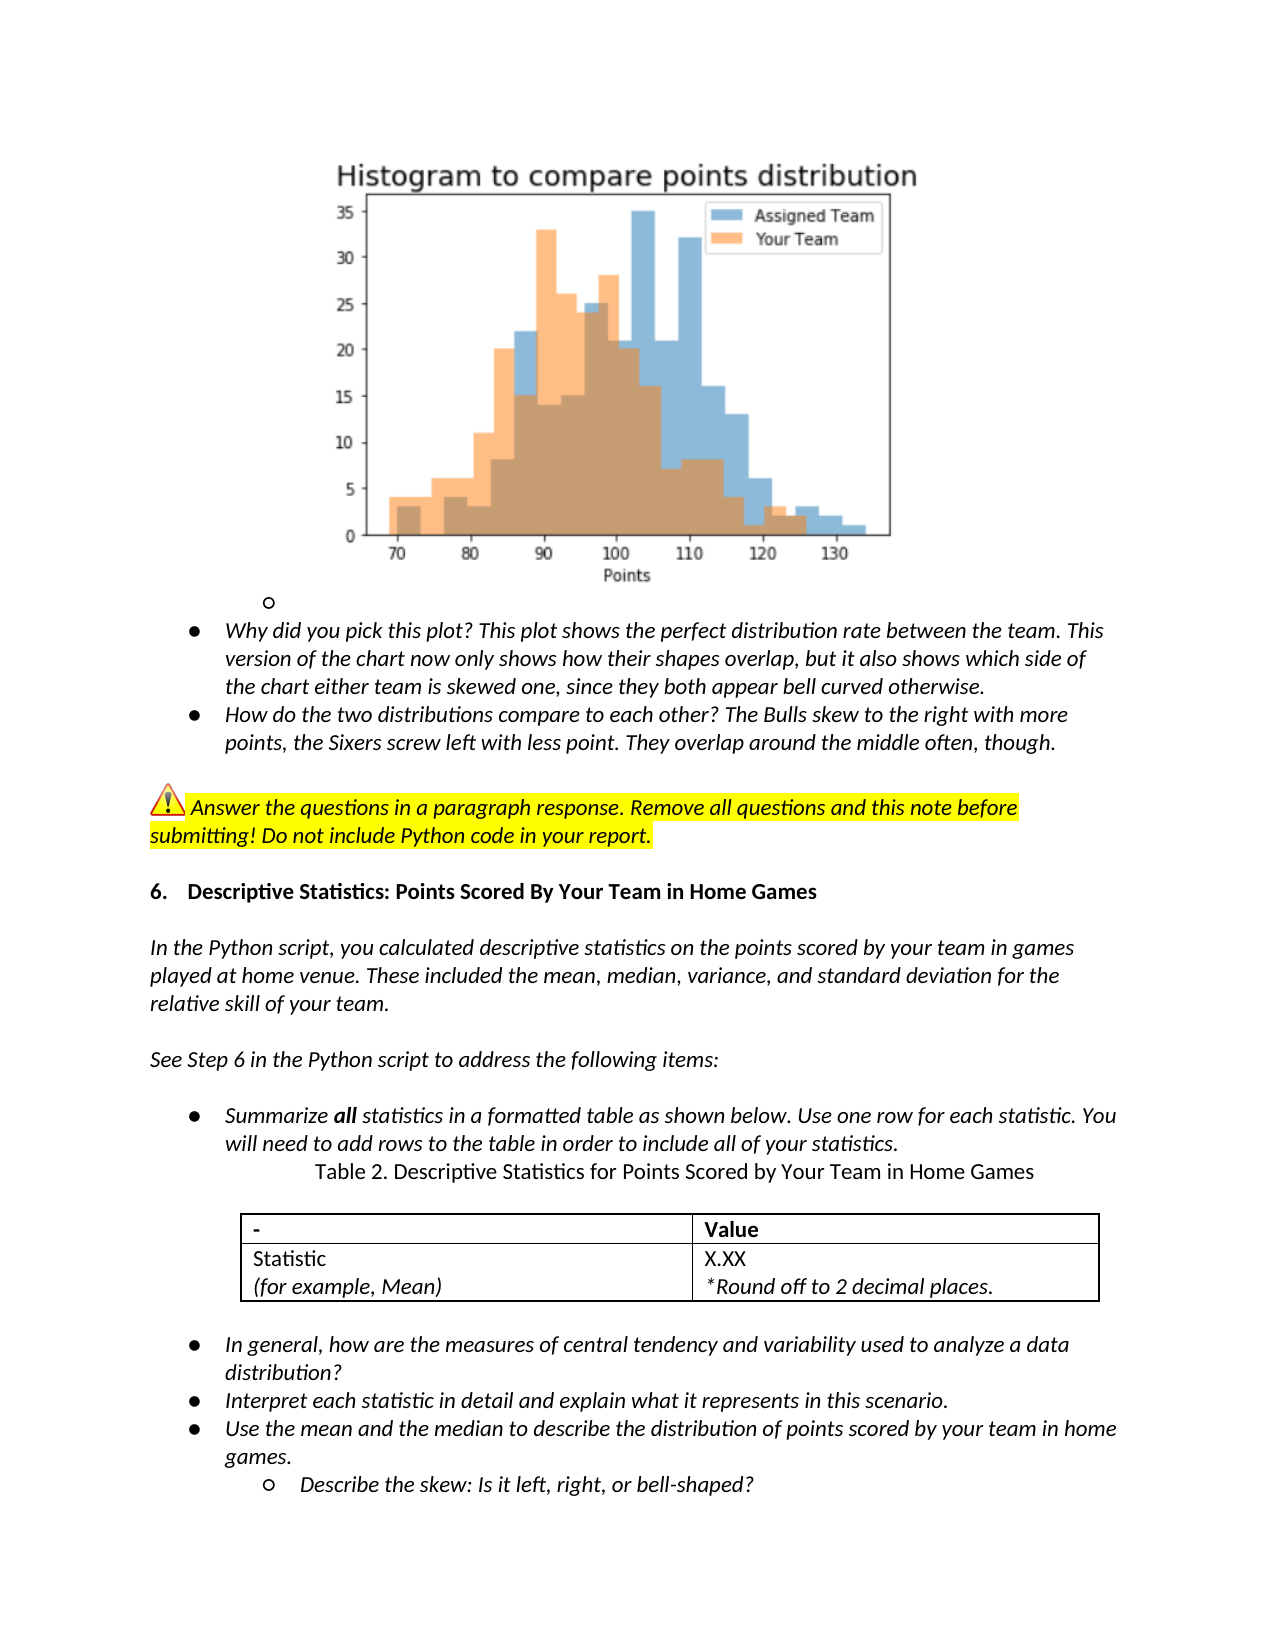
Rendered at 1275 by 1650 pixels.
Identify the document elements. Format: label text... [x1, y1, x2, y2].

subtitle Descriptive Statistics: Points Scored By Your Team in Home Games [150, 877, 1125, 905]
text See Step 6 in the Python script to address the following items: [150, 1045, 1125, 1073]
list Interpret each statistic in detail and explain what it represents in this scenario. [187, 1386, 1125, 1414]
list Use the mean and the median to describe the distribution of points scored by your team in home games. [187, 1414, 1125, 1470]
list Why did you pick this plot? This plot shows the perfect distribution rate between the team. This version of the chart now only shows how their shapes overlap, but it also shows which side of the chart either team is skewed one, since they both appear bell curved otherwise. [187, 616, 1125, 700]
table_cell Statistic (for example, Mean) [242, 1244, 692, 1300]
picture [300, 150, 965, 610]
table_cell X.XX *Round off to 2 decimal places. [693, 1244, 1098, 1300]
table_header - [242, 1215, 692, 1243]
list How do the two distributions compare to each other? The Bulls skew to the right with more points, the Sixers screw left with less point. They overlap around the middle often, though. [187, 700, 1125, 756]
list In general, how are the measures of central tendency and variability used to analyze a data distribution? [187, 1330, 1125, 1386]
list Summarize all statistics in a formatted table as shown below. Use one row for each statistic. You will need to add rows to the table in order to include all of your statistics. [187, 1101, 1125, 1157]
list Describe the skew: Is it left, right, or bell-shaped? [262, 1470, 1125, 1498]
picture [150, 783, 186, 816]
text Answer the questions in a paragraph response. Remove all questions and this note before submitting! Do not include Python code in your report. [186, 784, 1125, 849]
text Table 2. Descriptive Statistics for Points Scored by Your Team in Home Games [225, 1157, 1125, 1185]
text In the Python script, you calculated descriptive statistics on the points scored by your team in games played at home venue. These included the mean, median, variance, and standard deviation for the relative skill of your team. [150, 933, 1125, 1017]
table_header Value [693, 1215, 1098, 1243]
